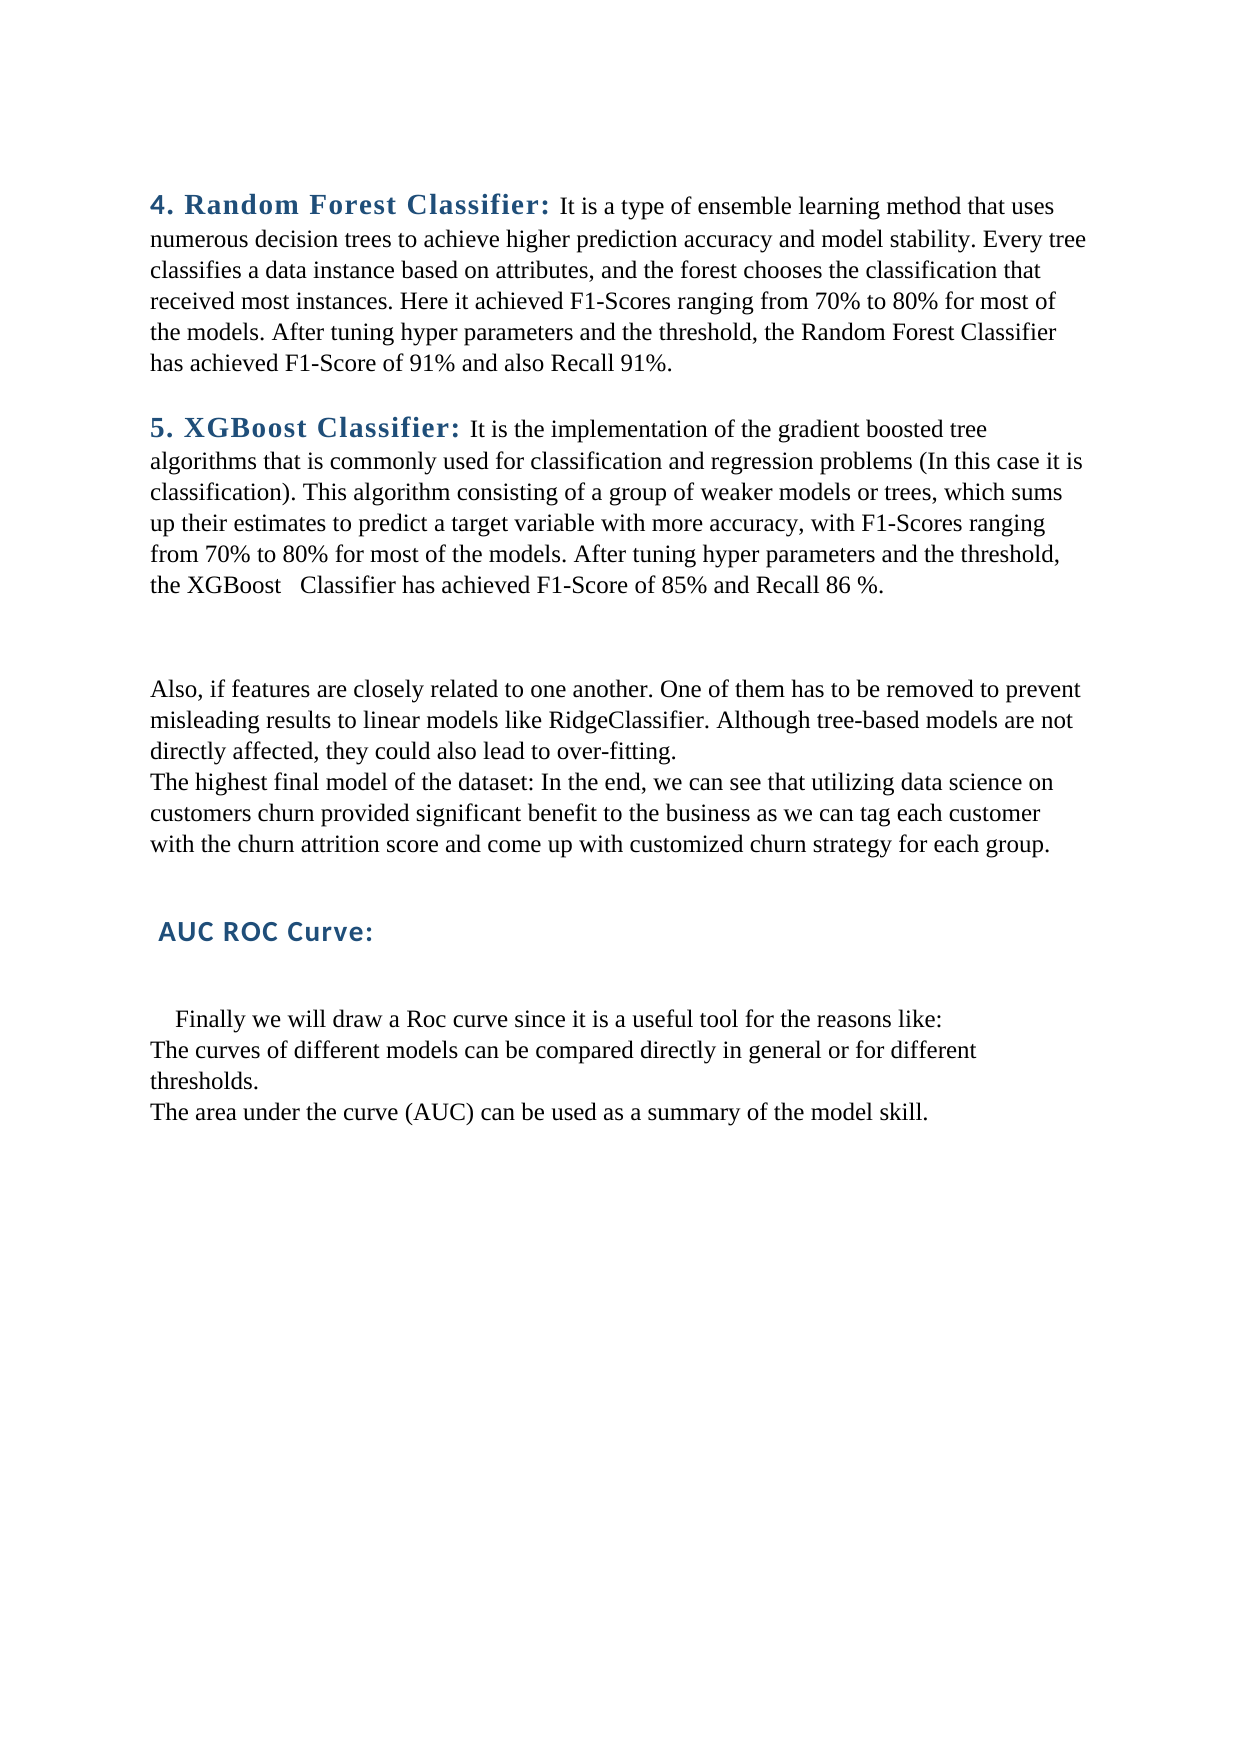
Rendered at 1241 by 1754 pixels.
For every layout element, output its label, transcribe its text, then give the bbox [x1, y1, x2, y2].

list Also, if features are closely related to one another. One of them has to be removed to prevent misleading results to linear models like RidgeClassifier. Although tree-based models are not directly affected, they could also lead to over-fitting. [150, 674, 1090, 764]
list The highest final model of the dataset: In the end, we can see that utilizing data science on customers churn provided significant benefit to the business as we can tag each customer with the churn attrition score and come up with customized churn strategy for each group. [150, 767, 1090, 858]
list Finally we will draw a Roc curve since it is a useful tool for the reasons like: [150, 1004, 1090, 1033]
list The area under the curve (AUC) can be used as a summary of the model skill. [150, 1097, 1090, 1126]
list 4. Random Forest Classifier: It is a type of ensemble learning method that uses numerous decision trees to achieve higher prediction accuracy and model stability. Every tree classifies a data instance based on attributes, and the forest chooses the classification that received most instances. Here it achieved F1-Scores ranging from 70% to 80% for most of the models. After tuning hyper parameters and the threshold, the Random Forest Classifier has achieved F1-Score of 91% and also Recall 91%. [150, 186, 1090, 377]
subtitle AUC ROC Curve: [150, 913, 1090, 948]
list The curves of different models can be compared directly in general or for different thresholds. [150, 1035, 1090, 1095]
list 5. XGBoost Classifier: It is the implementation of the gradient boosted tree algorithms that is commonly used for classification and regression problems (In this case it is classification). This algorithm consisting of a group of weaker models or trees, which sums up their estimates to predict a target variable with more accuracy, with F1-Scores ranging from 70% to 80% for most of the models. After tuning hyper parameters and the threshold, the XGBoost Classifier has achieved F1-Score of 85% and Recall 86 %. [150, 410, 1090, 599]
